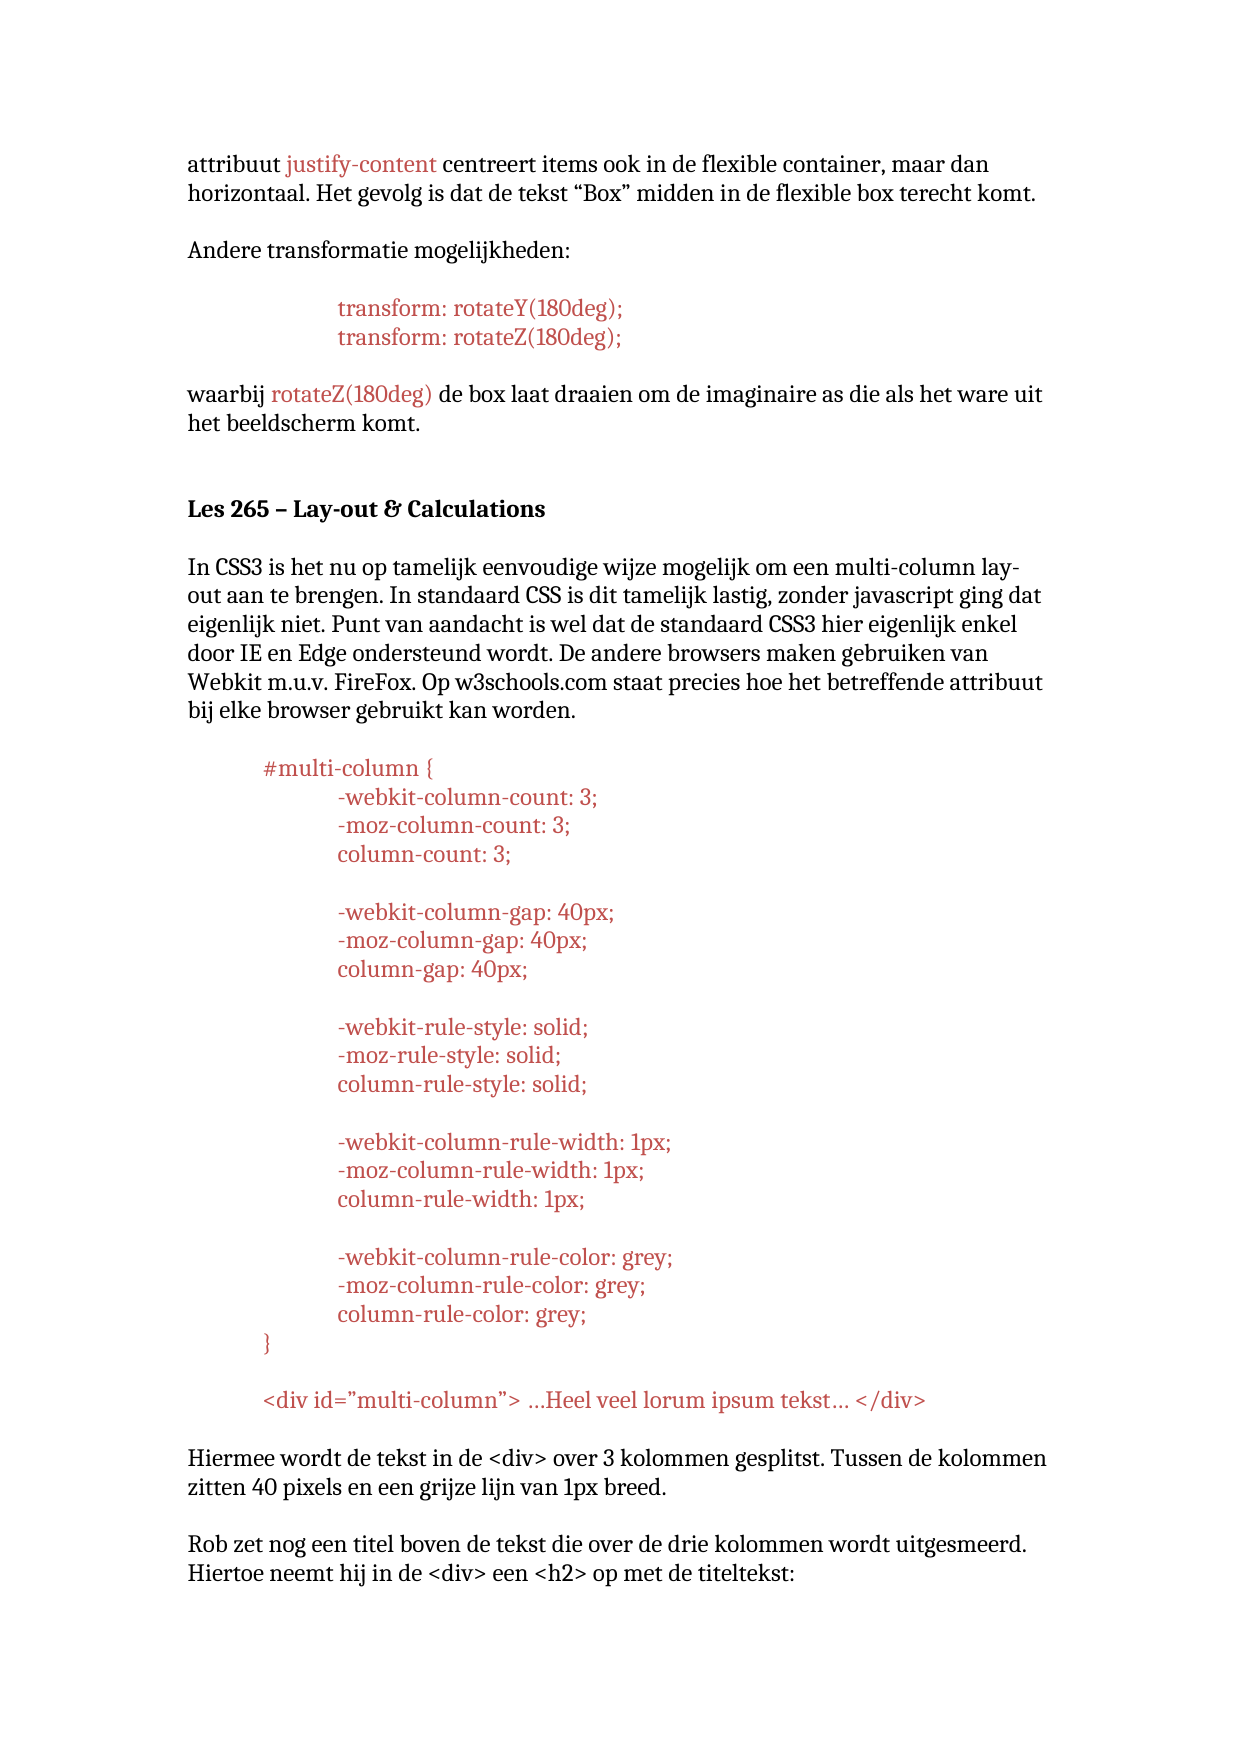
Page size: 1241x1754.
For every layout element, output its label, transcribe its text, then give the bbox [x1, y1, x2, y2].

text <div id=”multi-column”> …Heel veel lorum ipsum tekst… </div> [187, 1386, 1053, 1415]
text transform: rotateY(180deg); [187, 294, 1053, 322]
text -moz-column-count: 3; [187, 811, 1053, 840]
text waarbij rotateZ(180deg) de box laat draaien om de imaginaire as die als het ware uit het beeldscherm komt. [187, 380, 1053, 437]
text -webkit-rule-style: solid; [187, 1012, 1053, 1041]
text column-gap: 40px; [187, 955, 1053, 984]
text -webkit-column-rule-color: grey; [187, 1242, 1053, 1271]
text column-rule-style: solid; [187, 1070, 1053, 1099]
text -webkit-column-count: 3; [187, 782, 1053, 811]
text -webkit-column-gap: 40px; [187, 897, 1053, 926]
text Hiermee wordt de tekst in de <div> over 3 kolommen gesplitst. Tussen de kolommen zitten 40 pixels en een grijze lijn van 1px breed. [187, 1444, 1053, 1501]
text #multi-column { [187, 754, 1053, 782]
text transform: rotateZ(180deg); [187, 322, 1053, 351]
text column-rule-width: 1px; [187, 1185, 1053, 1214]
text } [187, 1329, 1053, 1357]
text column-rule-color: grey; [187, 1300, 1053, 1329]
text -moz-column-gap: 40px; [187, 926, 1053, 955]
text In CSS3 is het nu op tamelijk eenvoudige wijze mogelijk om een multi-column lay-out aan te brengen. In standaard CSS is dit tamelijk lastig, zonder javascript ging dat eigenlijk niet. Punt van aandacht is wel dat de standaard CSS3 hier eigenlijk enkel door IE en Edge ondersteund wordt. De andere browsers maken gebruiken van Webkit m.u.v. FireFox. Op w3schools.com staat precies hoe het betreffende attribuut bij elke browser gebruikt kan worden. [187, 552, 1053, 725]
text Rob zet nog een titel boven de tekst die over de drie kolommen wordt uitgesmeerd. Hiertoe neemt hij in de <div> een <h2> op met de titeltekst: [187, 1530, 1053, 1587]
text Les 265 – Lay-out & Calculations [187, 495, 1053, 524]
text -moz-column-rule-color: grey; [187, 1271, 1053, 1300]
text Andere transformatie mogelijkheden: [187, 236, 1053, 265]
text -webkit-column-rule-width: 1px; [187, 1127, 1053, 1156]
text -moz-rule-style: solid; [187, 1041, 1053, 1070]
text column-count: 3; [187, 840, 1053, 869]
text -moz-column-rule-width: 1px; [187, 1156, 1053, 1185]
